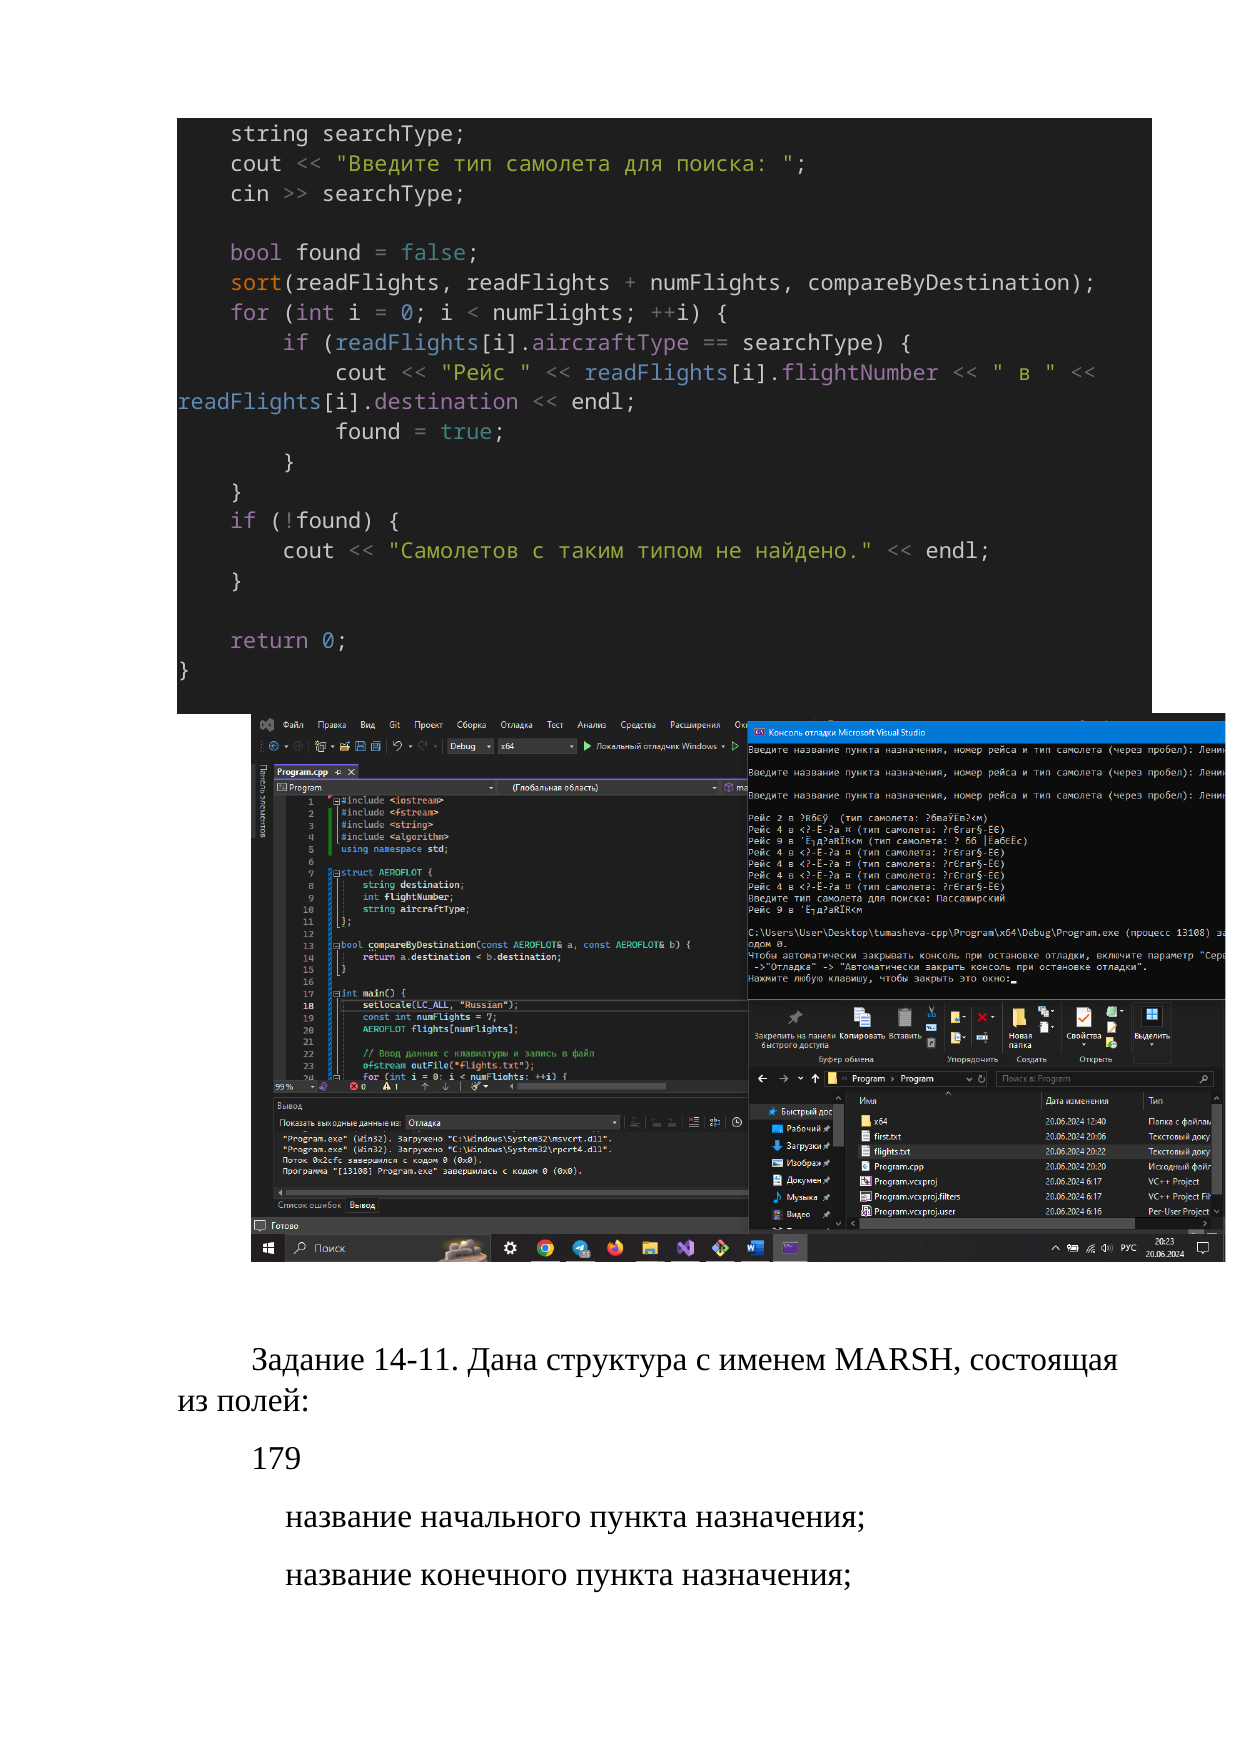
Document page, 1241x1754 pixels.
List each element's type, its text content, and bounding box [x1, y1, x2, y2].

text } [177, 446, 1152, 476]
text } [177, 654, 1152, 684]
text sort(readFlights, readFlights + numFlights, compareByDestination); [177, 267, 1152, 297]
text cout << "Рейс " << readFlights[i].flightNumber << " в " << readFlights[i].destination << endl; [177, 356, 1152, 416]
text string searchType; [177, 118, 1152, 148]
text cout << "Самолетов с таким типом не найдено." << endl; [177, 535, 1152, 565]
picture [251, 713, 1226, 1262]
text cout << "Введите тип самолета для поиска: "; [177, 148, 1152, 178]
text for (int i = 0; i < numFlights; ++i) { [177, 297, 1152, 327]
text cin >> searchType; [177, 178, 1152, 207]
text } [177, 565, 1152, 595]
text } [177, 476, 1152, 505]
text 179 [177, 1438, 1152, 1476]
text bool found = false; [177, 237, 1152, 267]
text found = true; [177, 416, 1152, 446]
text if (!found) { [177, 505, 1152, 535]
text if (readFlights[i].aircraftType == searchType) { [177, 327, 1152, 356]
text Задание 14-11. Дана структура с именем MARSH, состоящая из полей: [177, 1339, 1152, 1418]
text return 0; [177, 624, 1152, 654]
text  название начального пункта назначения; [177, 1496, 1152, 1534]
text  название конечного пункта назначения; [177, 1554, 1152, 1592]
